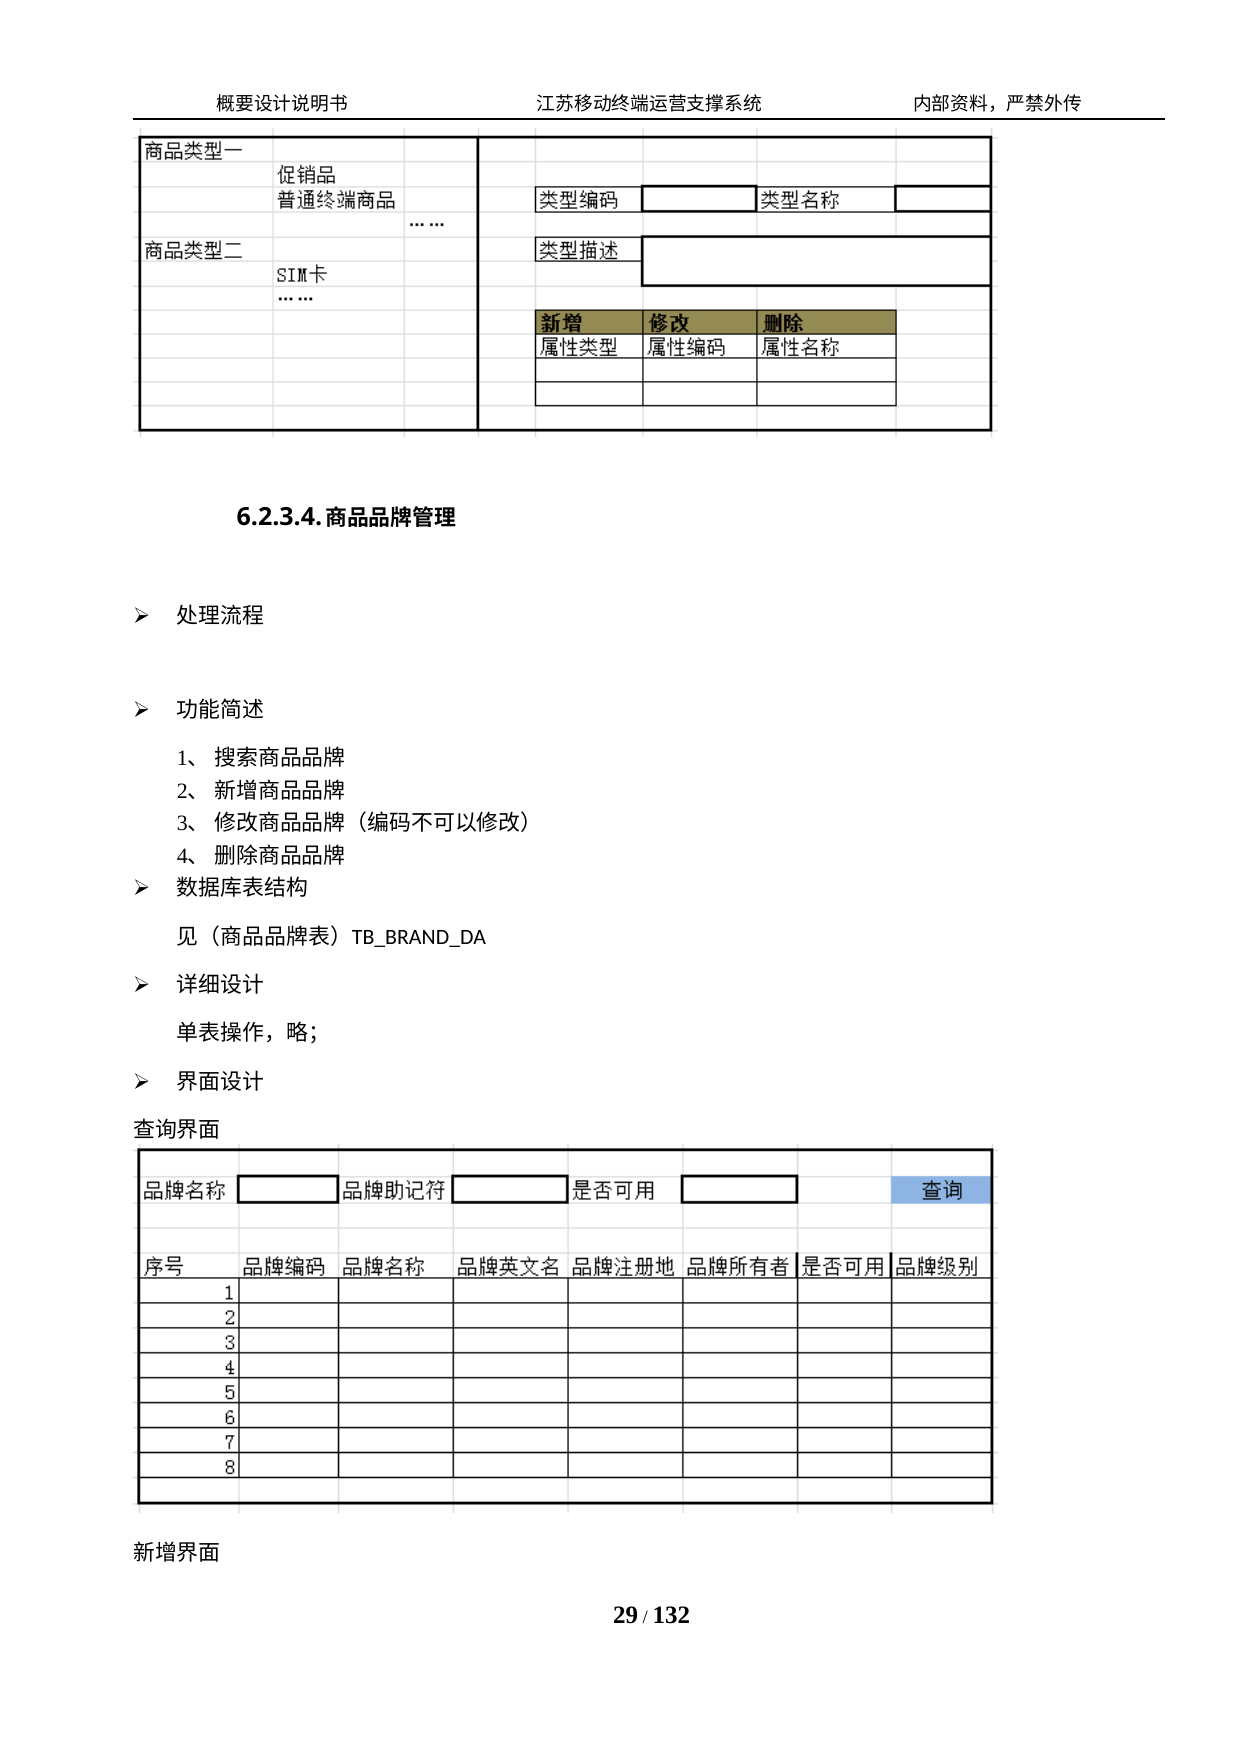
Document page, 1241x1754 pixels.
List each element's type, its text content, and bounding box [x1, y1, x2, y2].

list 功能简述 [133, 692, 1165, 724]
list 新增商品品牌 [177, 772, 1165, 805]
text 新增界面 [133, 1534, 1165, 1567]
picture [132, 1144, 999, 1513]
list 修改商品品牌（编码不可以修改） [177, 805, 1165, 837]
list 数据库表结构 [133, 870, 1165, 902]
list 详细设计 [133, 967, 1165, 999]
list 界面设计 [133, 1063, 1165, 1096]
subtitle 商品品牌管理 [236, 483, 1165, 548]
list 删除商品品牌 [177, 837, 1165, 870]
list 单表操作，略； [177, 1015, 1165, 1047]
list 处理流程 [133, 597, 1165, 630]
list 见（商品品牌表）TB_BRAND_DA [177, 918, 1165, 951]
picture [132, 128, 999, 437]
list 搜索商品品牌 [177, 740, 1165, 772]
text 查询界面 [133, 1112, 1165, 1144]
